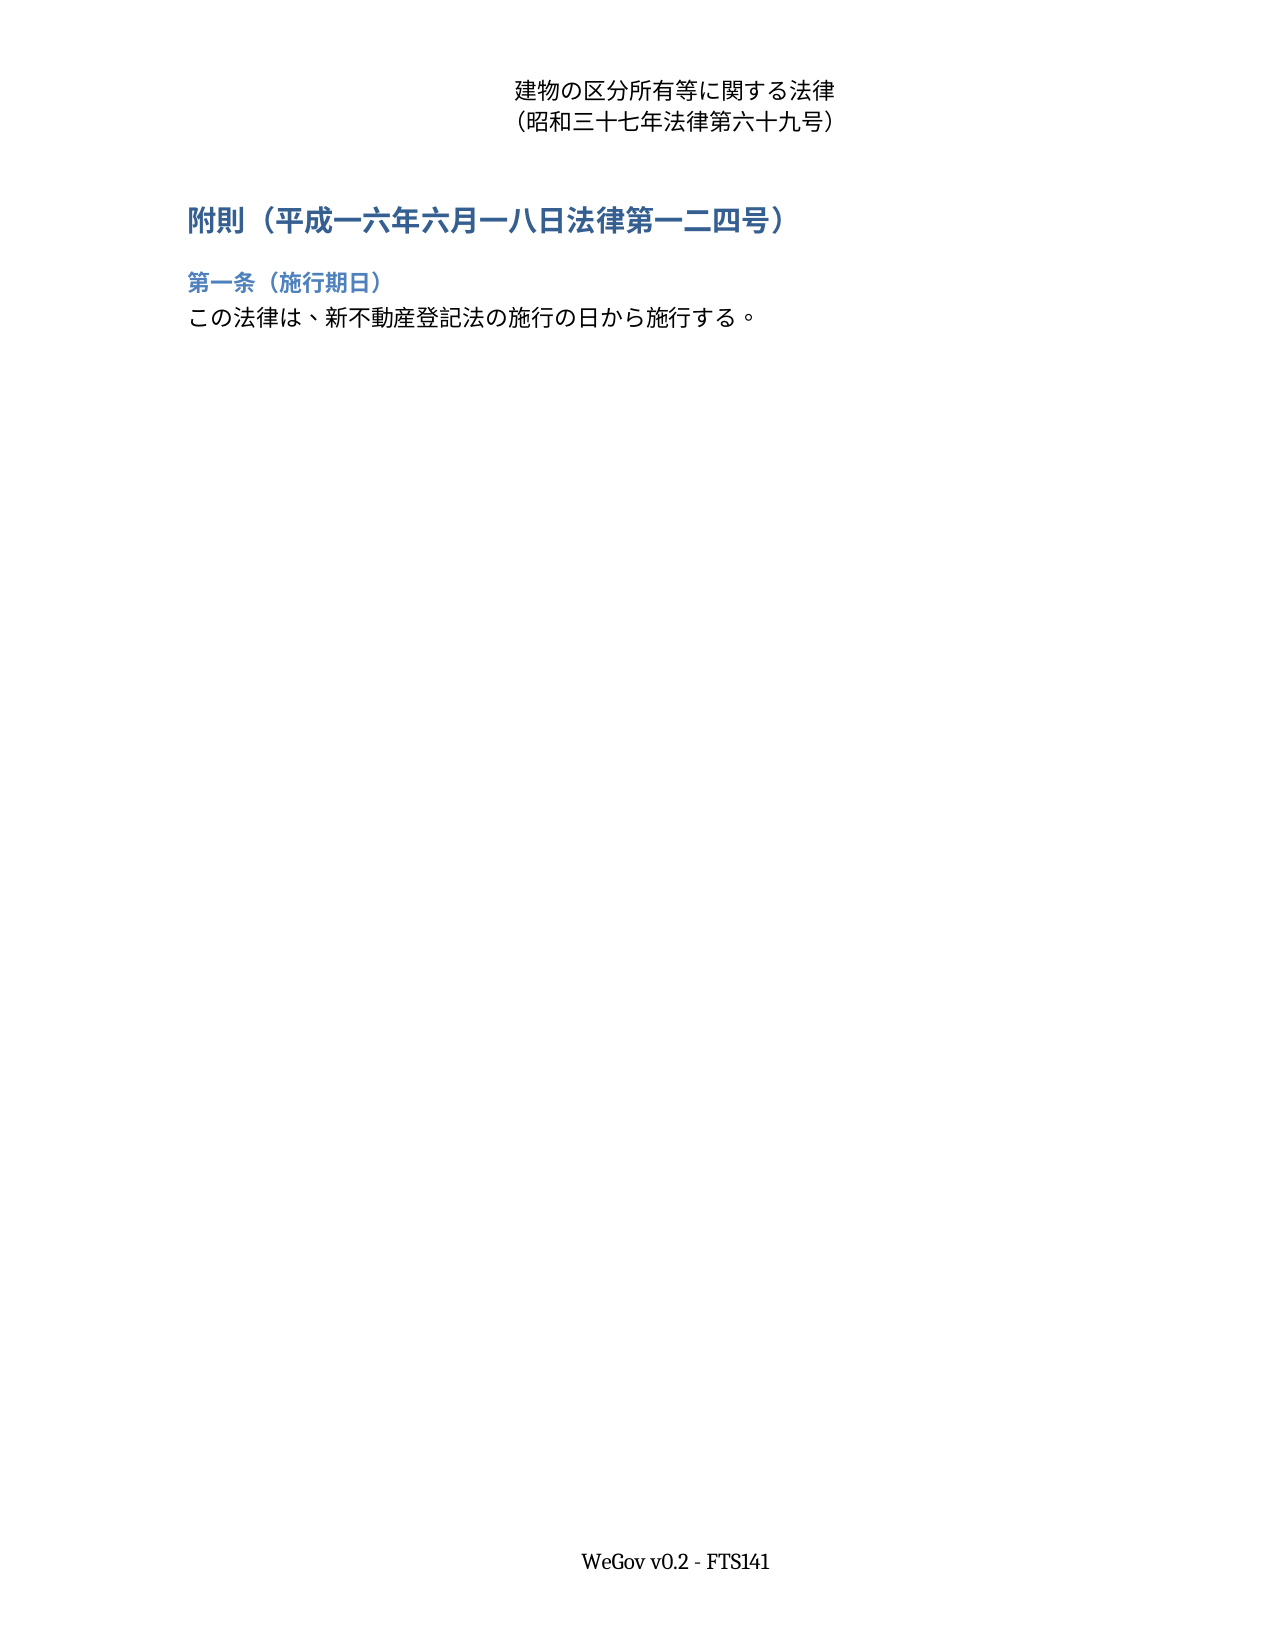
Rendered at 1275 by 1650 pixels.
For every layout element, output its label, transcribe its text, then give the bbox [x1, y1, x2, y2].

subtitle 第一条（施行期日） [187, 266, 1087, 298]
text この法律は、新不動産登記法の施行の日から施行する。 [187, 302, 1087, 334]
subtitle 附則（平成一六年六月一八日法律第一二四号） [187, 200, 1087, 240]
